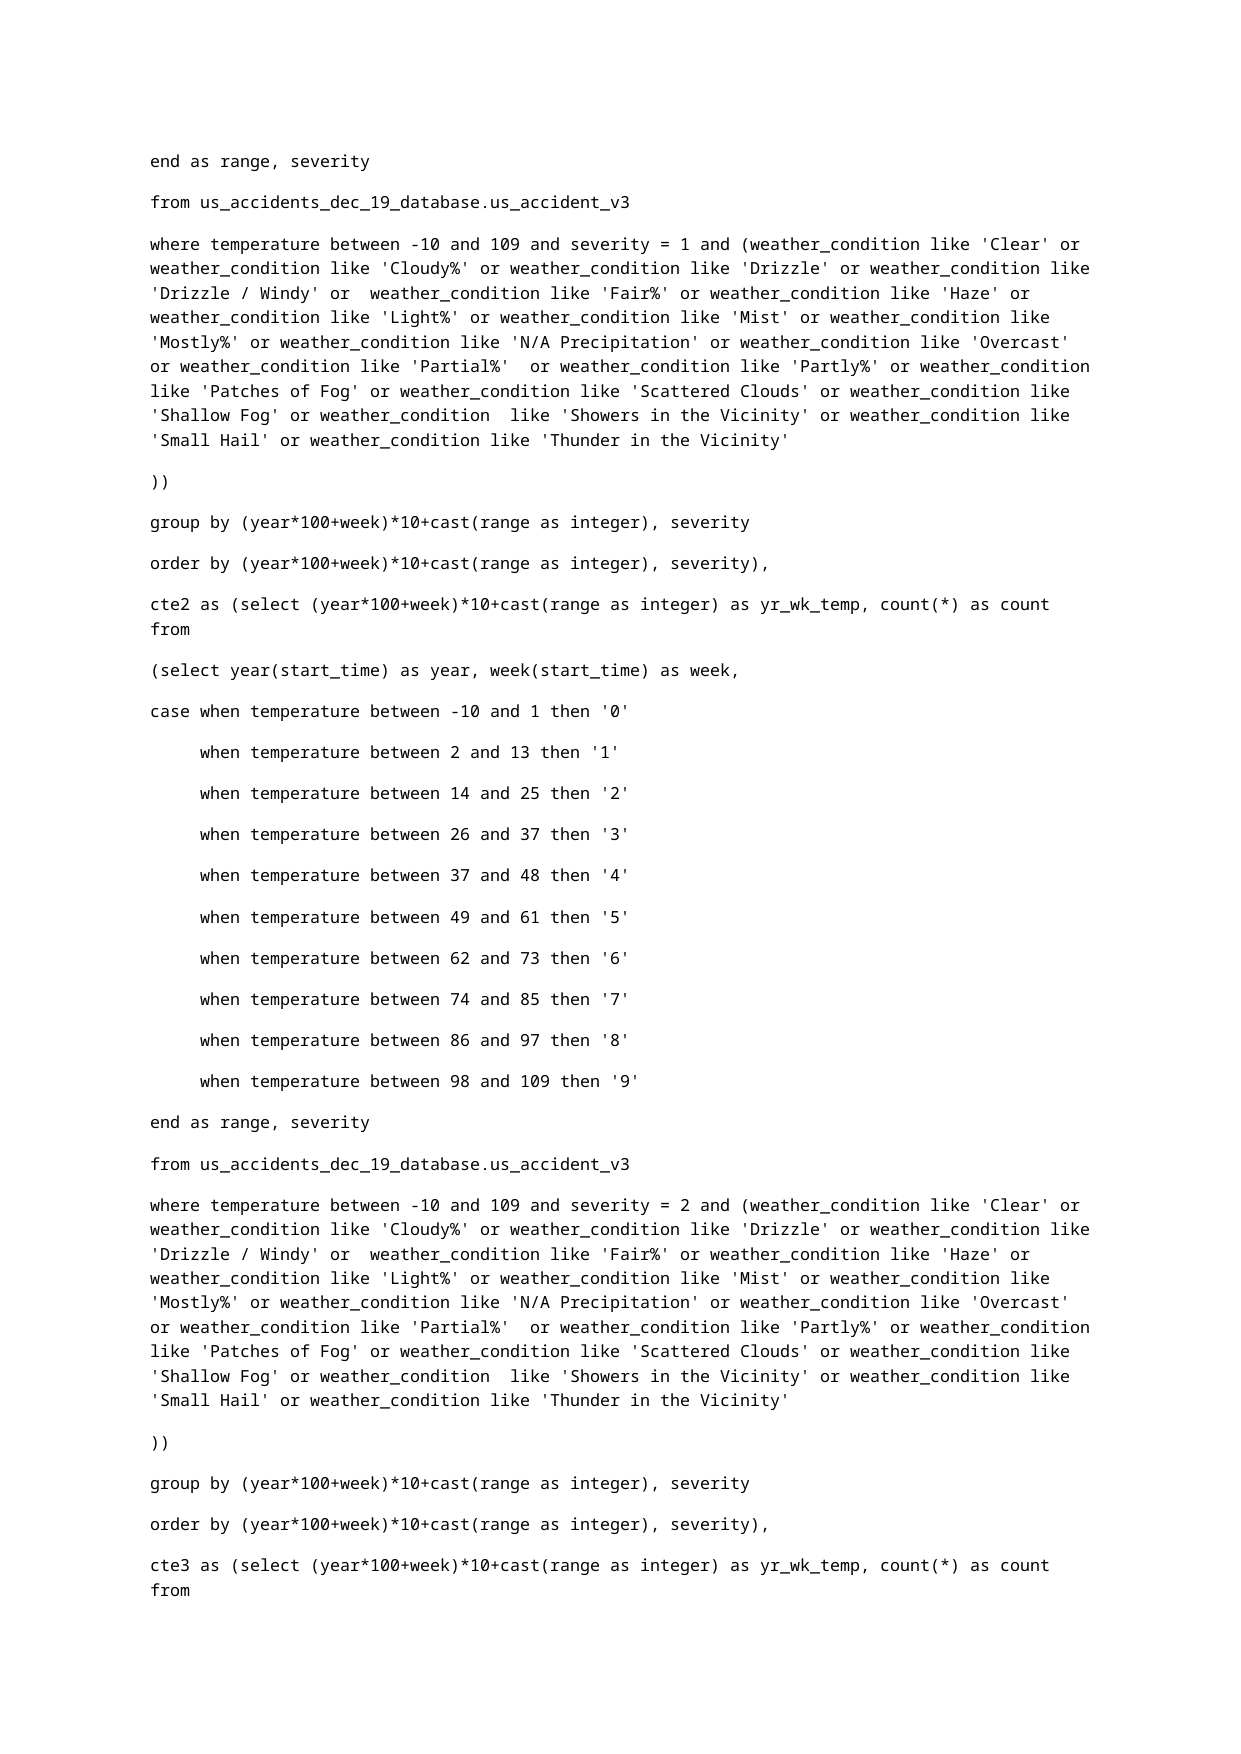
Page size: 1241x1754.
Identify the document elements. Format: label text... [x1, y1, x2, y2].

text )) [150, 1430, 1090, 1453]
text when temperature between 86 and 97 then '8' [150, 1029, 1090, 1051]
text cte3 as (select (year*100+week)*10+cast(range as integer) as yr_wk_temp, count(*) as count from [150, 1554, 1090, 1601]
text when temperature between 14 and 25 then '2' [150, 782, 1090, 804]
text group by (year*100+week)*10+cast(range as integer), severity [150, 510, 1090, 533]
text where temperature between -10 and 109 and severity = 2 and (weather_condition like 'Clear' or weather_condition like 'Cloudy%' or weather_condition like 'Drizzle' or weather_condition like 'Drizzle / Windy' or weather_condition like 'Fair%' or weather_condition like 'Haze' or weather_condition like 'Light%' or weather_condition like 'Mist' or weather_condition like 'Mostly%' or weather_condition like 'N/A Precipitation' or weather_condition like 'Overcast' or weather_condition like 'Partial%' or weather_condition like 'Partly%' or weather_condition like 'Patches of Fog' or weather_condition like 'Scattered Clouds' or weather_condition like 'Shallow Fog' or weather_condition like 'Showers in the Vicinity' or weather_condition like 'Small Hail' or weather_condition like 'Thunder in the Vicinity' [150, 1193, 1090, 1412]
text order by (year*100+week)*10+cast(range as integer), severity), [150, 552, 1090, 574]
text cte2 as (select (year*100+week)*10+cast(range as integer) as yr_wk_temp, count(*) as count from [150, 593, 1090, 640]
text from us_accidents_dec_19_database.us_accident_v3 [150, 1152, 1090, 1175]
text where temperature between -10 and 109 and severity = 1 and (weather_condition like 'Clear' or weather_condition like 'Cloudy%' or weather_condition like 'Drizzle' or weather_condition like 'Drizzle / Windy' or weather_condition like 'Fair%' or weather_condition like 'Haze' or weather_condition like 'Light%' or weather_condition like 'Mist' or weather_condition like 'Mostly%' or weather_condition like 'N/A Precipitation' or weather_condition like 'Overcast' or weather_condition like 'Partial%' or weather_condition like 'Partly%' or weather_condition like 'Patches of Fog' or weather_condition like 'Scattered Clouds' or weather_condition like 'Shallow Fog' or weather_condition like 'Showers in the Vicinity' or weather_condition like 'Small Hail' or weather_condition like 'Thunder in the Vicinity' [150, 232, 1090, 451]
text when temperature between 2 and 13 then '1' [150, 741, 1090, 763]
text from us_accidents_dec_19_database.us_accident_v3 [150, 191, 1090, 214]
text end as range, severity [150, 1111, 1090, 1134]
text group by (year*100+week)*10+cast(range as integer), severity [150, 1471, 1090, 1494]
text )) [150, 469, 1090, 492]
text when temperature between 37 and 48 then '4' [150, 864, 1090, 887]
text when temperature between 49 and 61 then '5' [150, 905, 1090, 928]
text order by (year*100+week)*10+cast(range as integer), severity), [150, 1512, 1090, 1535]
text case when temperature between -10 and 1 then '0' [150, 699, 1090, 722]
text when temperature between 74 and 85 then '7' [150, 987, 1090, 1010]
text when temperature between 98 and 109 then '9' [150, 1070, 1090, 1092]
text when temperature between 26 and 37 then '3' [150, 823, 1090, 846]
text end as range, severity [150, 150, 1090, 173]
text when temperature between 62 and 73 then '6' [150, 946, 1090, 969]
text (select year(start_time) as year, week(start_time) as week, [150, 658, 1090, 681]
